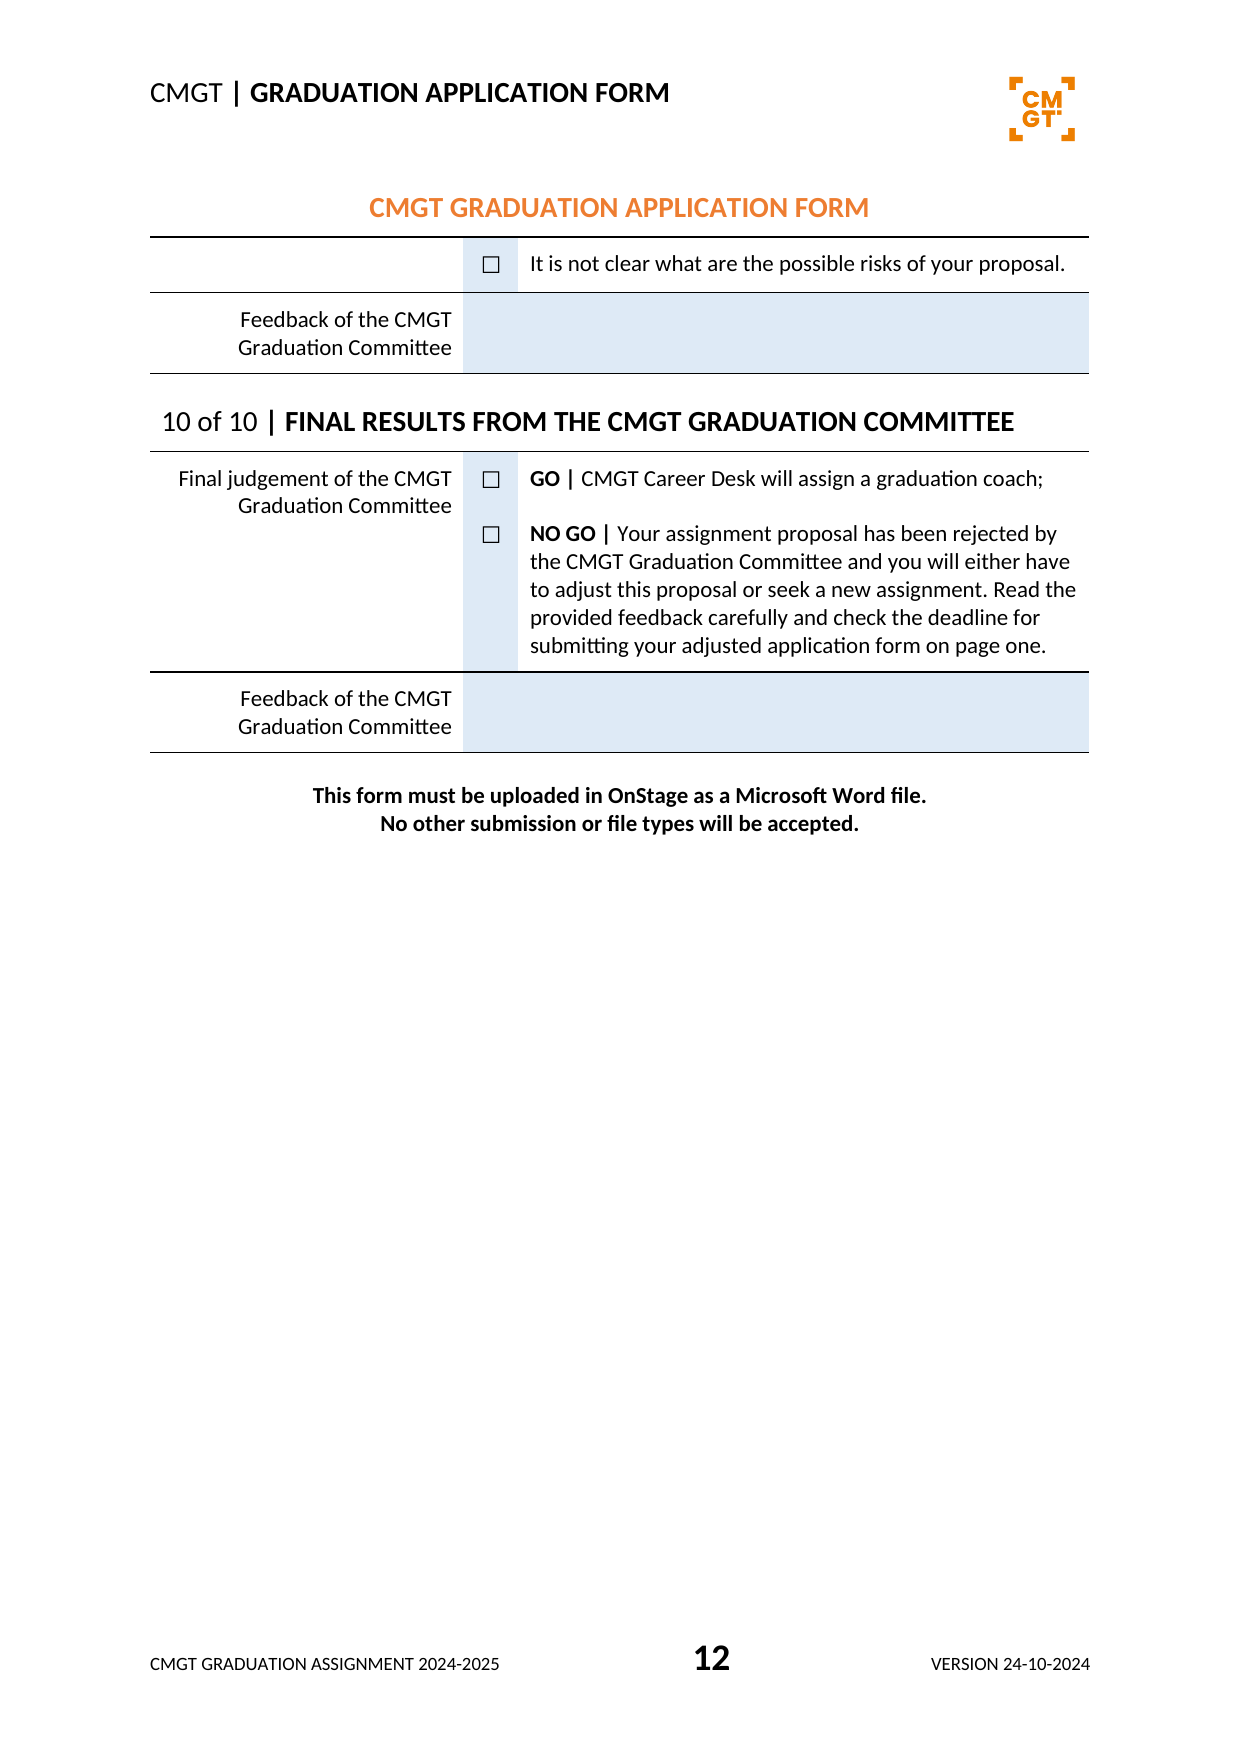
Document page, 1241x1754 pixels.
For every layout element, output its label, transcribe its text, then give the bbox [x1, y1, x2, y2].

table_cell Feedback of the CMGT Graduation Committee [150, 293, 463, 373]
table_cell [463, 293, 1089, 373]
table_cell [463, 238, 518, 292]
table_cell It is not clear what are the possible risks of your proposal. [519, 238, 1089, 292]
table_cell Feedback of the CMGT Graduation Committee [150, 673, 463, 752]
table_cell NO GO | Your assignment proposal has been rejected by the CMGT Graduation Committee and you will either have to adjust this proposal or seek a new assignment. Read the provided feedback carefully and check the deadline for submitting your adjusted application form on page one. [519, 507, 1089, 671]
table_cell Final judgement of the CMGT Graduation Committee [150, 452, 463, 671]
picture [1005, 73, 1078, 145]
text No other submission or file types will be accepted. [150, 809, 1090, 837]
table_cell [463, 673, 1089, 752]
text This form must be uploaded in OnStage as a Microsoft Word file. [150, 781, 1090, 809]
table_header CMGT GRADUATION APPLICATION FORM [150, 177, 1089, 236]
table_cell GO | CMGT Career Desk will assign a graduation coach; [519, 452, 1089, 507]
table_cell [463, 507, 518, 671]
table_cell [463, 452, 518, 507]
table_cell 10 of 10 | FINAL RESULTS FROM THE CMGT GRADUATION COMMITTEE [150, 374, 1089, 451]
